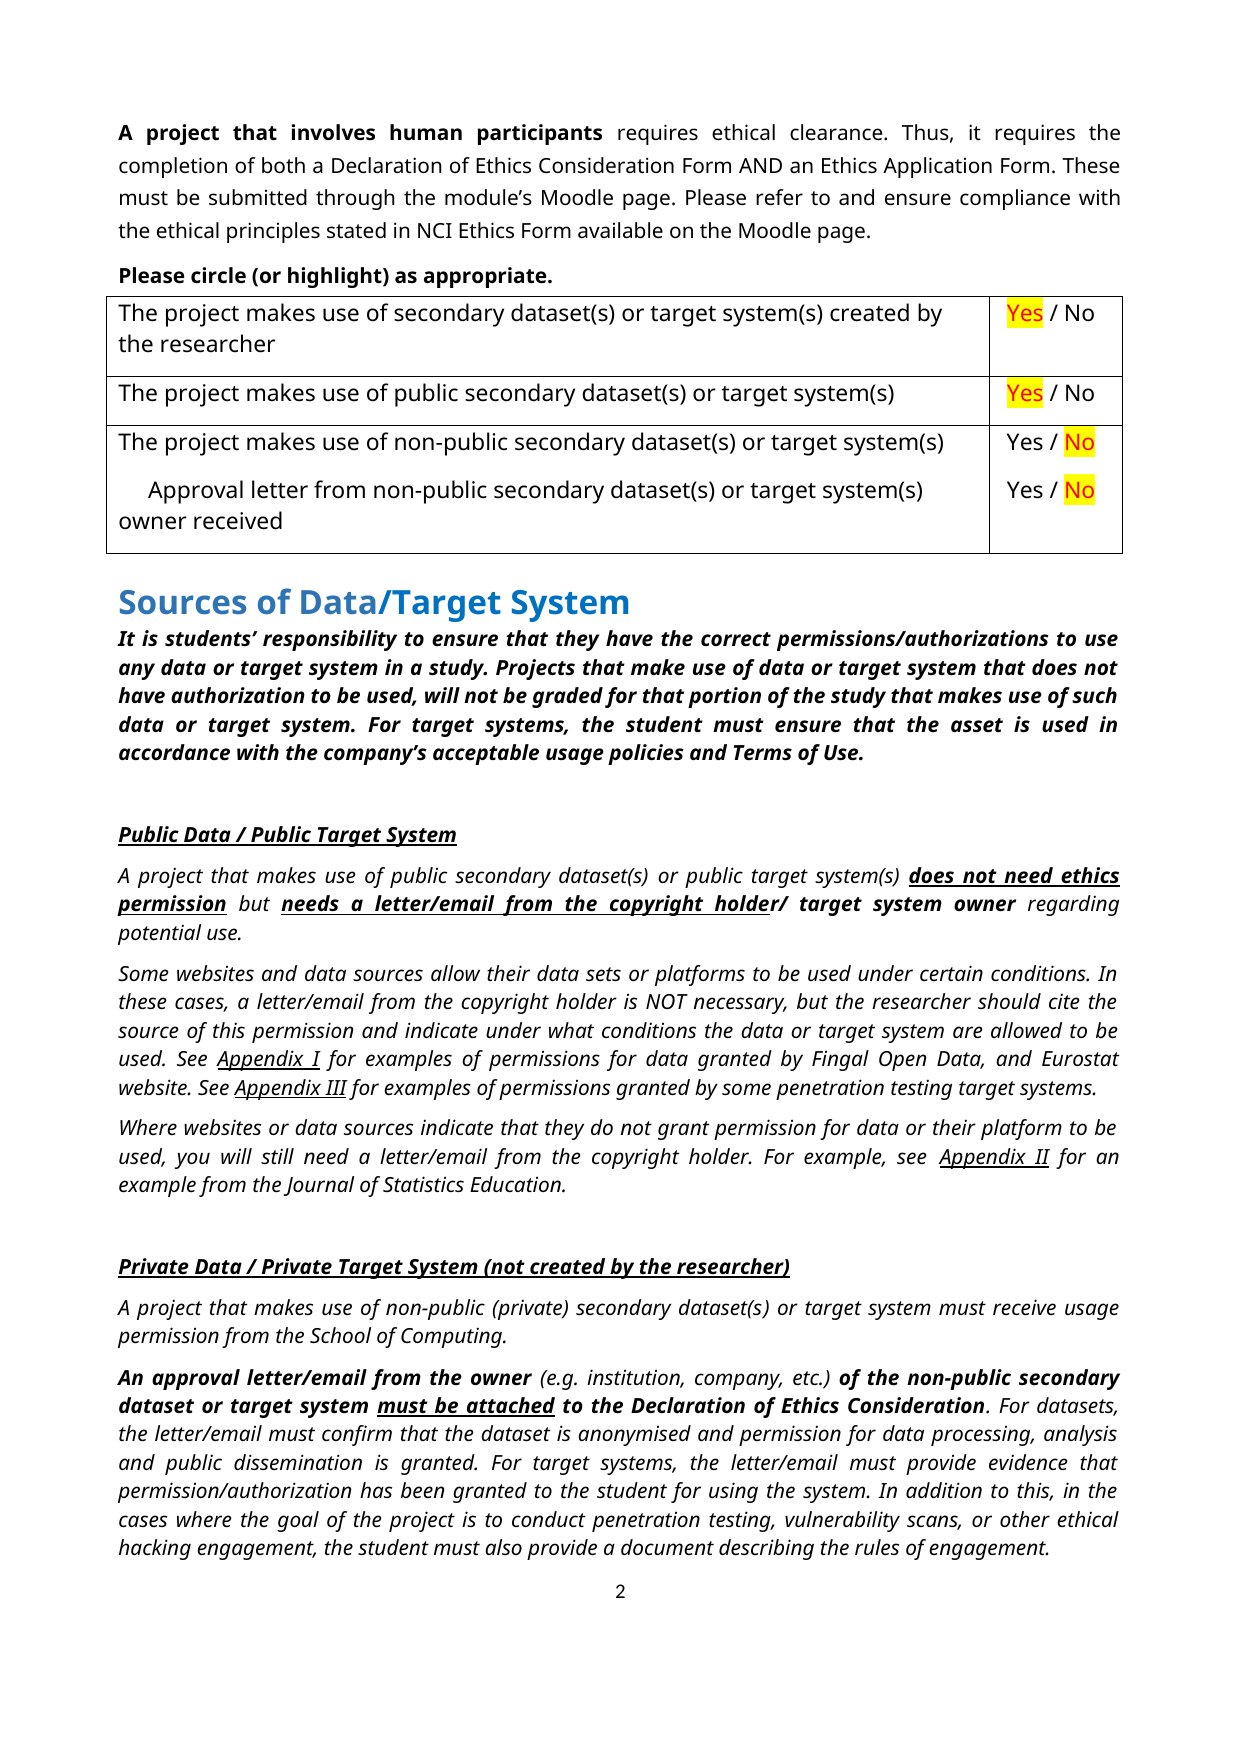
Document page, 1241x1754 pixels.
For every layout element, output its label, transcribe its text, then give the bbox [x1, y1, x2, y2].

table_cell Yes / No [990, 377, 1122, 425]
text Please circle (or highlight) as appropriate. [118, 261, 1122, 289]
table_cell The project makes use of public secondary dataset(s) or target system(s) [107, 377, 989, 425]
table_header The project makes use of secondary dataset(s) or target system(s) created by the researcher [107, 297, 989, 376]
text Private Data / Private Target System (not created by the researcher) [118, 1252, 1122, 1281]
subtitle Sources of Data/Target System [118, 579, 1122, 624]
text A project that makes use of non-public (private) secondary dataset(s) or target system must receive usage permission from the School of Computing. [118, 1293, 1122, 1350]
text A project that involves human participants requires ethical clearance. Thus, it requires the completion of both a Declaration of Ethics Consideration Form AND an Ethics Application Form. These must be submitted through the module’s Moodle page. Please refer to and ensure compliance with the ethical principles stated in NCI Ethics Form available on the Moodle page. [118, 118, 1122, 244]
text A project that makes use of public secondary dataset(s) or public target system(s) does not need ethics permission but needs a letter/email from the copyright holder/ target system owner regarding potential use. [118, 861, 1122, 946]
table_cell The project makes use of non-public secondary dataset(s) or target system(s) Approval letter from non-public secondary dataset(s) or target system(s) owner received [107, 426, 989, 553]
text Public Data / Public Target System [118, 820, 1122, 848]
text It is students’ responsibility to ensure that they have the correct permissions/authorizations to use any data or target system in a study. Projects that make use of data or target system that does not have authorization to be used, will not be graded for that portion of the study that makes use of such data or target system. For target systems, the student must ensure that the asset is used in accordance with the company’s acceptable usage policies and Terms of Use. [118, 624, 1122, 767]
table_cell Yes / No Yes / No [990, 426, 1122, 553]
text An approval letter/email from the owner (e.g. institution, company, etc.) of the non-public secondary dataset or target system must be attached to the Declaration of Ethics Consideration. For datasets, the letter/email must confirm that the dataset is anonymised and permission for data processing, analysis and public dissemination is granted. For target systems, the letter/email must provide evidence that permission/authorization has been granted to the student for using the system. In addition to this, in the cases where the goal of the project is to conduct penetration testing, vulnerability scans, or other ethical hacking engagement, the student must also provide a document describing the rules of engagement. [118, 1363, 1122, 1562]
text Some websites and data sources allow their data sets or platforms to be used under certain conditions. In these cases, a letter/email from the copyright holder is NOT necessary, but the researcher should cite the source of this permission and indicate under what conditions the data or target system are allowed to be used. See Appendix I for examples of permissions for data granted by Fingal Open Data, and Eurostat website. See Appendix III for examples of permissions granted by some penetration testing target systems. [118, 959, 1122, 1101]
table_header Yes / No [990, 297, 1122, 376]
text Where websites or data sources indicate that they do not grant permission for data or their platform to be used, you will still need a letter/email from the copyright holder. For example, see Appendix II for an example from the Journal of Statistics Education. [118, 1113, 1122, 1199]
